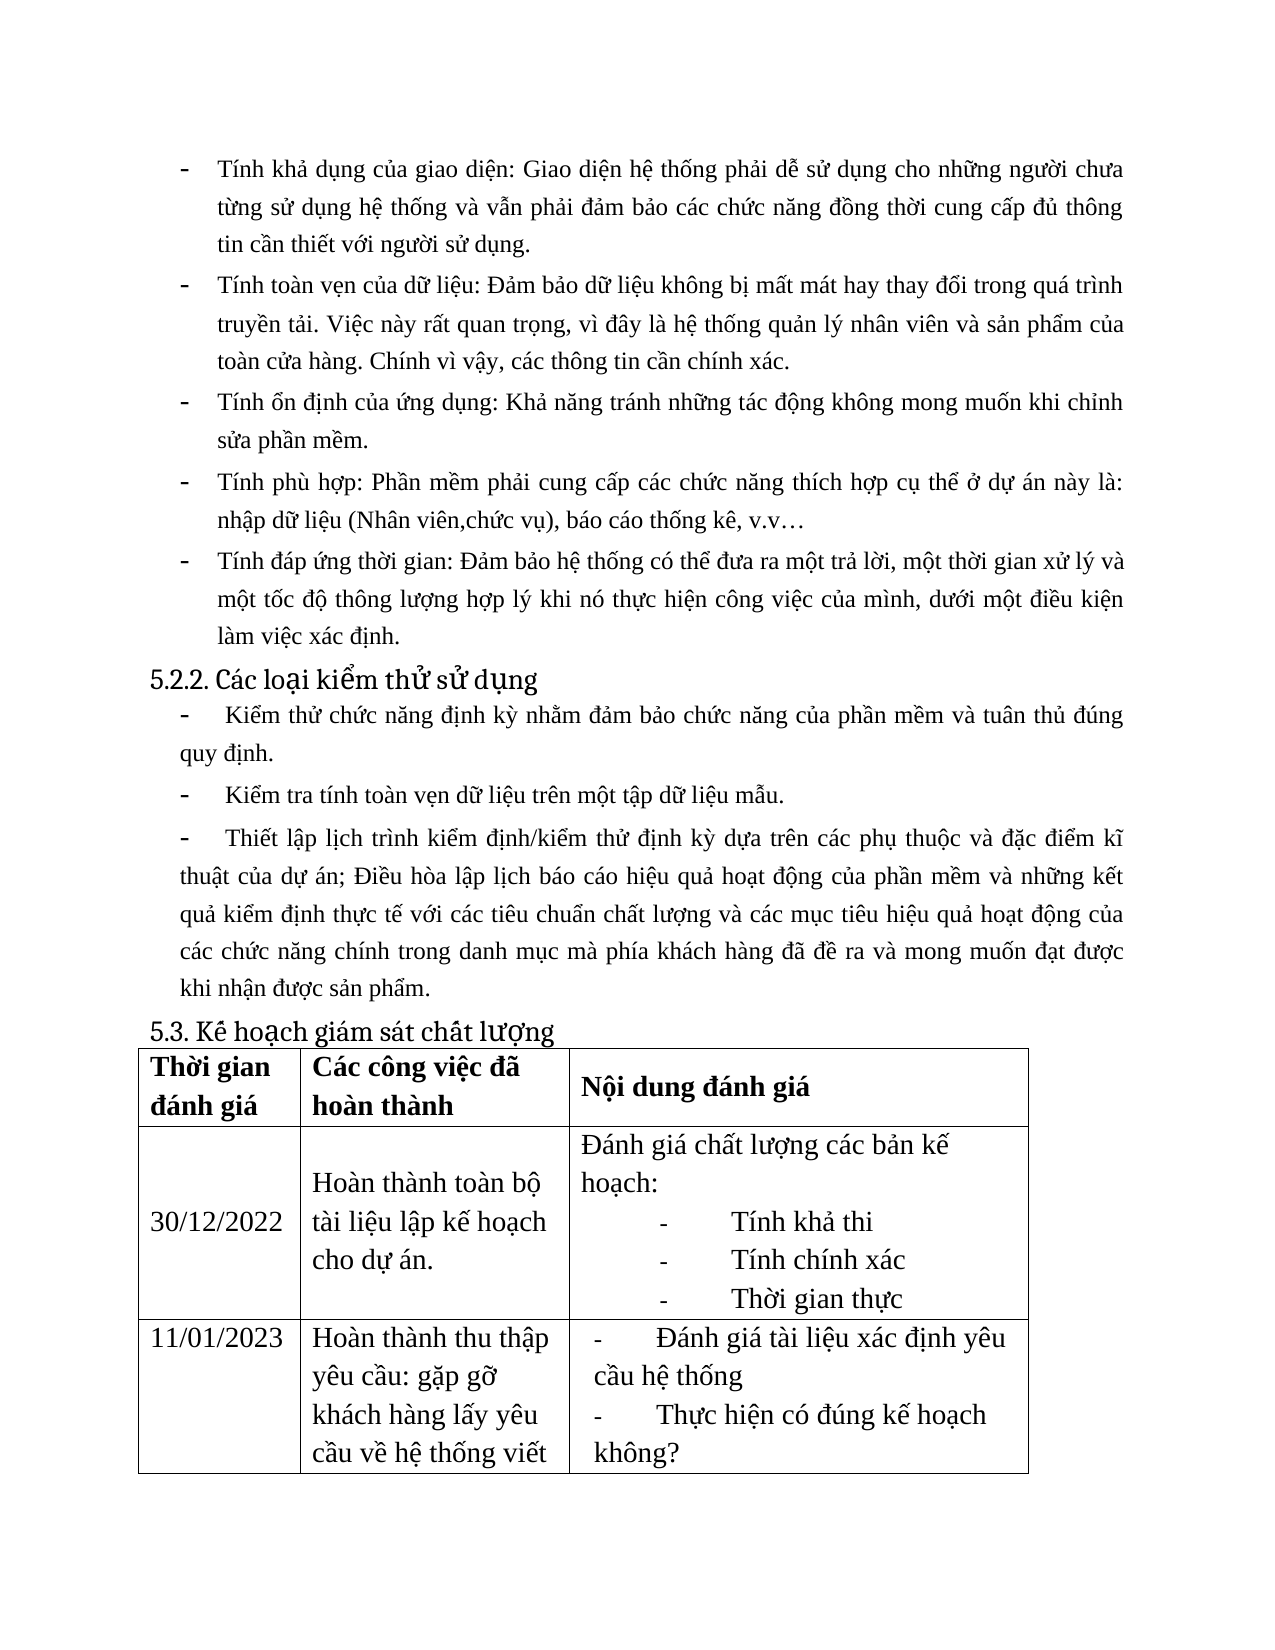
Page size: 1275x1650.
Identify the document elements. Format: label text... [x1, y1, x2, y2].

table_cell 30/12/2022 [139, 1127, 300, 1319]
list Thiết lập lịch trình kiểm định/kiểm thử định kỳ dựa trên các phụ thuộc và đặc điểm kĩ thuật của dự án; Điều hòa lập lịch báo cáo hiệu quả hoạt động của phần mềm và những kết quả kiểm định thực tế với các tiêu chuẩn chất lượng và các mục tiêu hiệu quả hoạt động của các chức năng chính trong danh mục mà phía khách hàng đã đề ra và mong muốn đạt được khi nhận được sản phẩm. [179, 819, 1125, 1002]
table_cell Đánh giá chất lượng các bản kế hoạch: Tính khả thi Tính chính xác Thời gian thực [570, 1127, 1028, 1319]
list Kiểm thử chức năng định kỳ nhằm đảm bảo chức năng của phần mềm và tuân thủ đúng quy định. [179, 696, 1125, 767]
list Tính khả dụng của giao diện: Giao diện hệ thống phải dễ sử dụng cho những người chưa từng sử dụng hệ thống và vẫn phải đảm bảo các chức năng đồng thời cung cấp đủ thông tin cần thiết với người sử dụng. [179, 150, 1125, 258]
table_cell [301, 1320, 569, 1473]
list Kiểm tra tính toàn vẹn dữ liệu trên một tập dữ liệu mẫu. [179, 776, 1125, 809]
subtitle 5.3. Kế hoạch giám sát chất lượng [150, 1015, 1125, 1048]
list Tính phù hợp: Phần mềm phải cung cấp các chức năng thích hợp cụ thể ở dự án này là: nhập dữ liệu (Nhân viên,chức vụ), báo cáo thống kê, v.v… [179, 463, 1125, 533]
table_cell 11/01/2023 [139, 1320, 300, 1473]
table_cell Hoàn thành toàn bộ tài liệu lập kế hoạch cho dự án. [301, 1127, 569, 1319]
table_header Nội dung đánh giá [570, 1049, 1028, 1126]
table_header Thời gian đánh giá [139, 1049, 300, 1126]
list Tính đáp ứng thời gian: Đảm bảo hệ thống có thể đưa ra một trả lời, một thời gian xử lý và một tốc độ thông lượng hợp lý khi nó thực hiện công việc của mình, dưới một điều kiện làm việc xác định. [179, 542, 1125, 650]
table_header Các công việc đã hoàn thành [301, 1049, 569, 1126]
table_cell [570, 1320, 1028, 1473]
list Tính toàn vẹn của dữ liệu: Đảm bảo dữ liệu không bị mất mát hay thay đổi trong quá trình truyền tải. Việc này rất quan trọng, vì đây là hệ thống quản lý nhân viên và sản phẩm của toàn cửa hàng. Chính vì vậy, các thông tin cần chính xác. [179, 267, 1125, 375]
subtitle 5.2.2. Các loại kiểm thử sử dụng [150, 663, 1125, 696]
list Tính ổn định của ứng dụng: Khả năng tránh những tác động không mong muốn khi chỉnh sửa phần mềm. [179, 383, 1125, 454]
